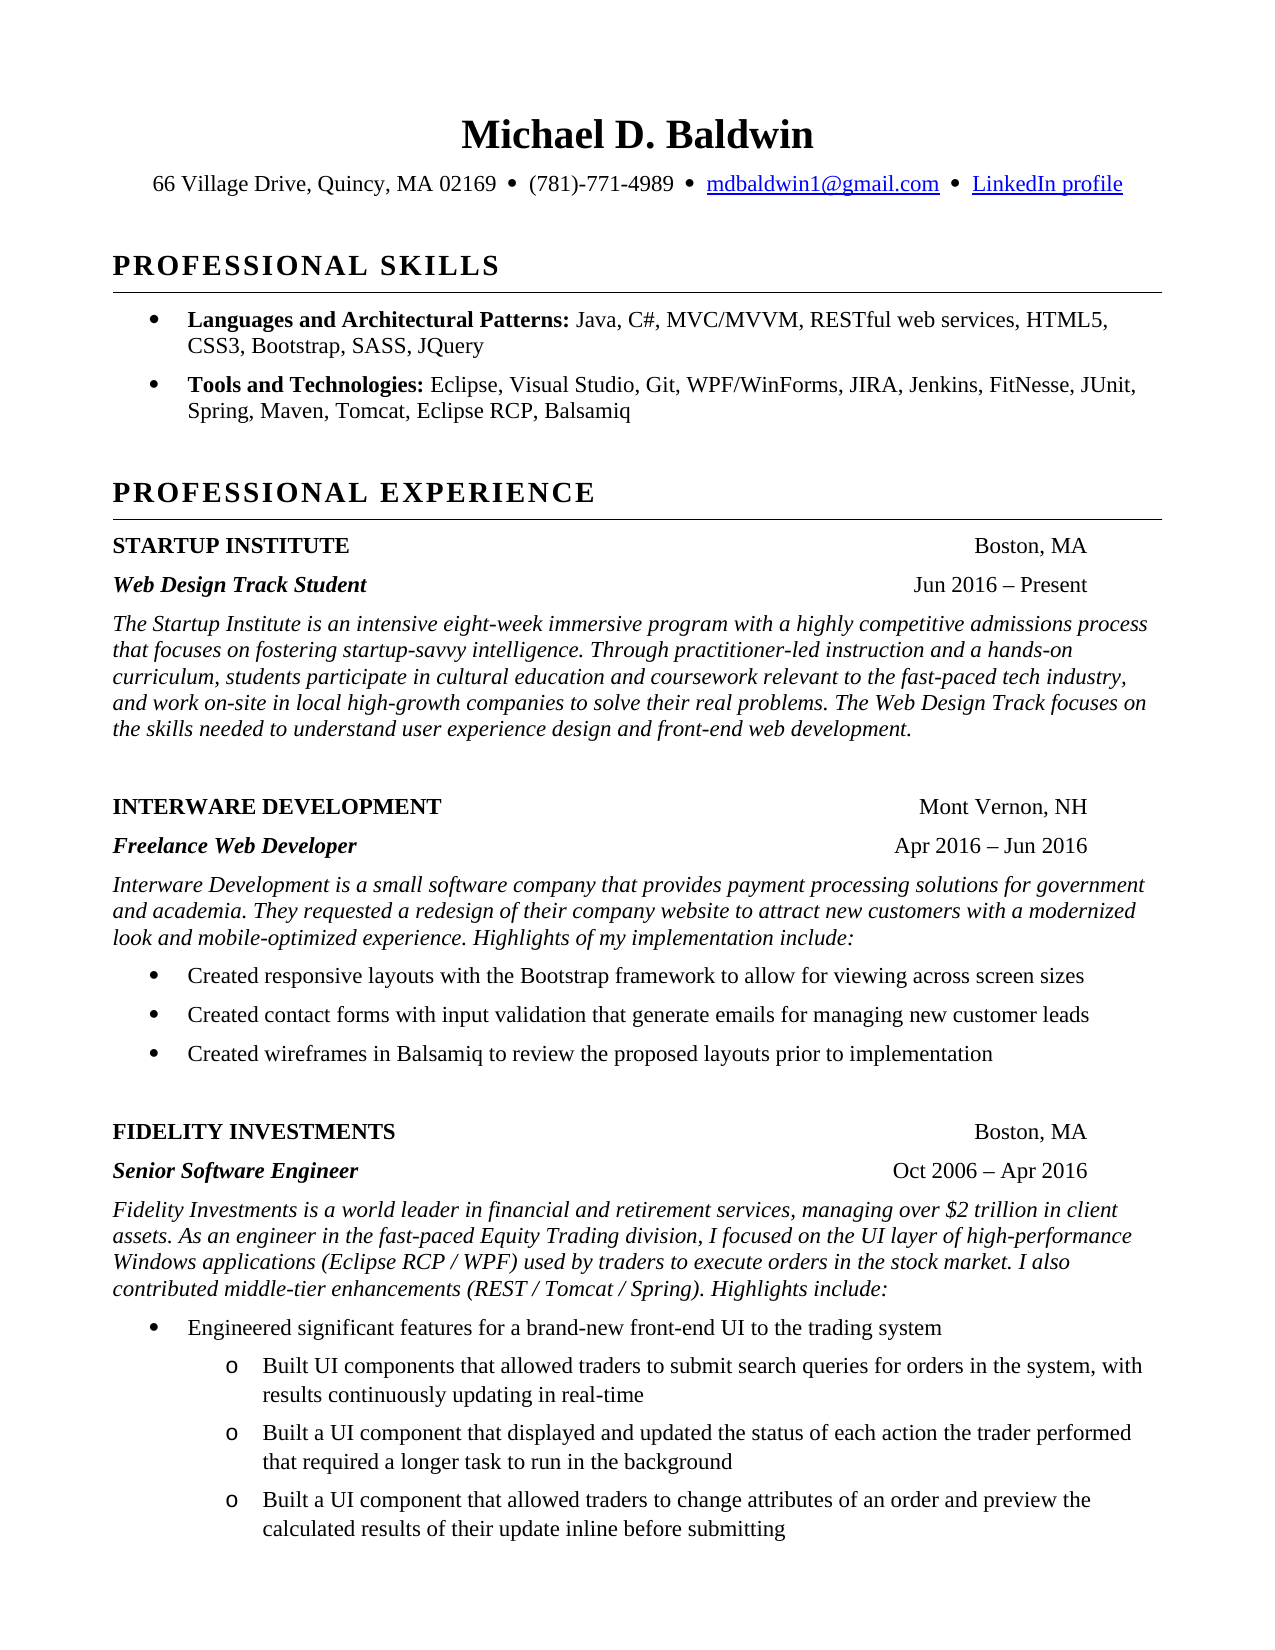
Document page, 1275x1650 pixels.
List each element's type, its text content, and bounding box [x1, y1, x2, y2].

text Fidelity Investments is a world leader in financial and retirement services, managing over $2 trillion in client assets. As an engineer in the fast-paced Equity Trading division, I focused on the UI layer of high-performance Windows applications (Eclipse RCP / WPF) used by traders to execute orders in the stock market. I also contributed middle-tier enhancements (REST / Tomcat / Spring). Highlights include: [112, 1196, 1162, 1301]
text Freelance Web Developer Apr 2016 – Jun 2016 [112, 832, 1162, 858]
text INTERWARE DEVELOPMENT Mont Vernon, NH [112, 793, 1162, 819]
list Created responsive layouts with the Bootstrap framework to allow for viewing across screen sizes [150, 962, 1162, 989]
text STARTUP INSTITUTE Boston, MA [112, 532, 1162, 559]
list Built UI components that allowed traders to submit search queries for orders in the system, with results continuously updating in real-time [225, 1352, 1162, 1407]
list Created contact forms with input validation that generate emails for managing new customer leads [150, 1001, 1162, 1028]
text Senior Software Engineer Oct 2006 – Apr 2016 [112, 1157, 1162, 1183]
text The Startup Institute is an intensive eight-week immersive program with a highly competitive admissions process that focuses on fostering startup-savvy intelligence. Through practitioner-led instruction and a hands-on curriculum, students participate in cultural education and coursework relevant to the fast-paced tech industry, and work on-site in local high-growth companies to solve their real problems. The Web Design Track focuses on the skills needed to understand user experience design and front-end web development. [112, 610, 1162, 742]
subtitle PROFESSIONAL SKILLS [112, 248, 1162, 293]
text FIDELITY INVESTMENTS Boston, MA [112, 1118, 1162, 1144]
list Languages and Architectural Patterns: Java, C#, MVC/MVVM, RESTful web services, HTML5, CSS3, Bootstrap, SASS, JQuery [150, 306, 1162, 358]
text Michael D. Baldwin [112, 110, 1162, 158]
list Created wireframes in Balsamiq to review the proposed layouts prior to implementation [150, 1040, 1162, 1067]
list Built a UI component that displayed and updated the status of each action the trader performed that required a longer task to run in the background [225, 1419, 1162, 1474]
subtitle PROFESSIONAL EXPERIENCE [112, 475, 1162, 520]
list Engineered significant features for a brand-new front-end UI to the trading system [150, 1313, 1162, 1340]
list Built a UI component that allowed traders to change attributes of an order and preview the calculated results of their update inline before submitting [225, 1487, 1162, 1541]
list Tools and Technologies: Eclipse, Visual Studio, Git, WPF/WinForms, JIRA, Jenkins, FitNesse, JUnit, Spring, Maven, Tomcat, Eclipse RCP, Balsamiq [150, 371, 1162, 423]
text Web Design Track Student Jun 2016 – Present [112, 571, 1162, 598]
text 66 Village Drive, Quincy, MA 02169  (781)-771-4989  mdbaldwin1@gmail.com  LinkedIn profile [112, 170, 1162, 197]
text Interware Development is a small software company that provides payment processing solutions for government and academia. They requested a redesign of their company website to attract new customers with a modernized look and mobile-optimized experience. Highlights of my implementation include: [112, 871, 1162, 950]
